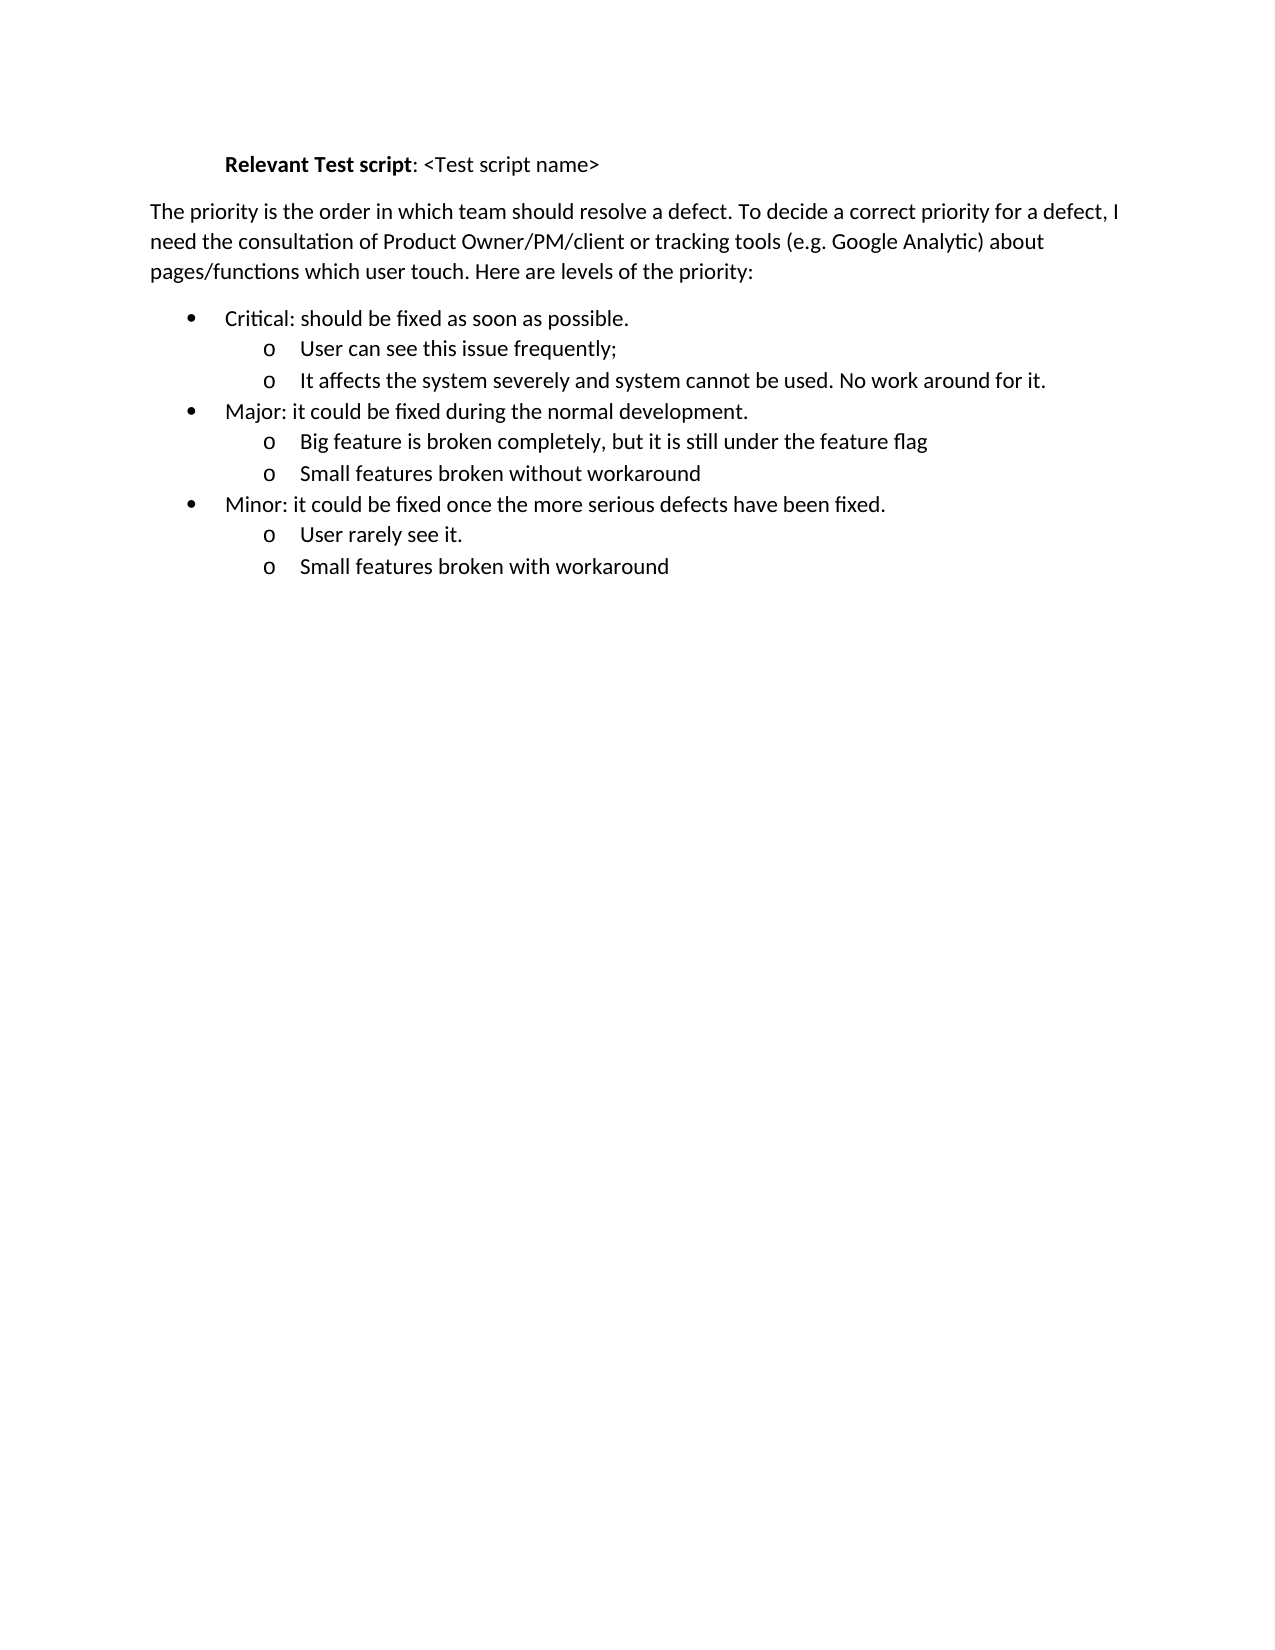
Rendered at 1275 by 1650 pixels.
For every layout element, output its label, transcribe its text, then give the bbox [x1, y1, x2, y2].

list Critical: should be fixed as soon as possible. [187, 304, 1125, 332]
text The priority is the order in which team should resolve a defect. To decide a correct priority for a defect, I need the consultation of Product Owner/PM/client or tracking tools (e.g. Google Analytic) about pages/functions which user touch. Here are levels of the priority: [150, 197, 1125, 285]
list Small features broken with workaround [262, 552, 1125, 581]
list Small features broken without workaround [262, 459, 1125, 488]
list User can see this issue frequently; [262, 334, 1125, 363]
list It affects the system severely and system cannot be used. No work around for it. [262, 366, 1125, 395]
list Big feature is broken completely, but it is still under the feature flag [262, 427, 1125, 457]
list Minor: it could be fixed once the more serious defects have been fixed. [187, 490, 1125, 518]
list User rarely see it. [262, 521, 1125, 550]
list Major: it could be fixed during the normal development. [187, 397, 1125, 425]
text Relevant Test script: <Test script name> [150, 150, 1125, 178]
